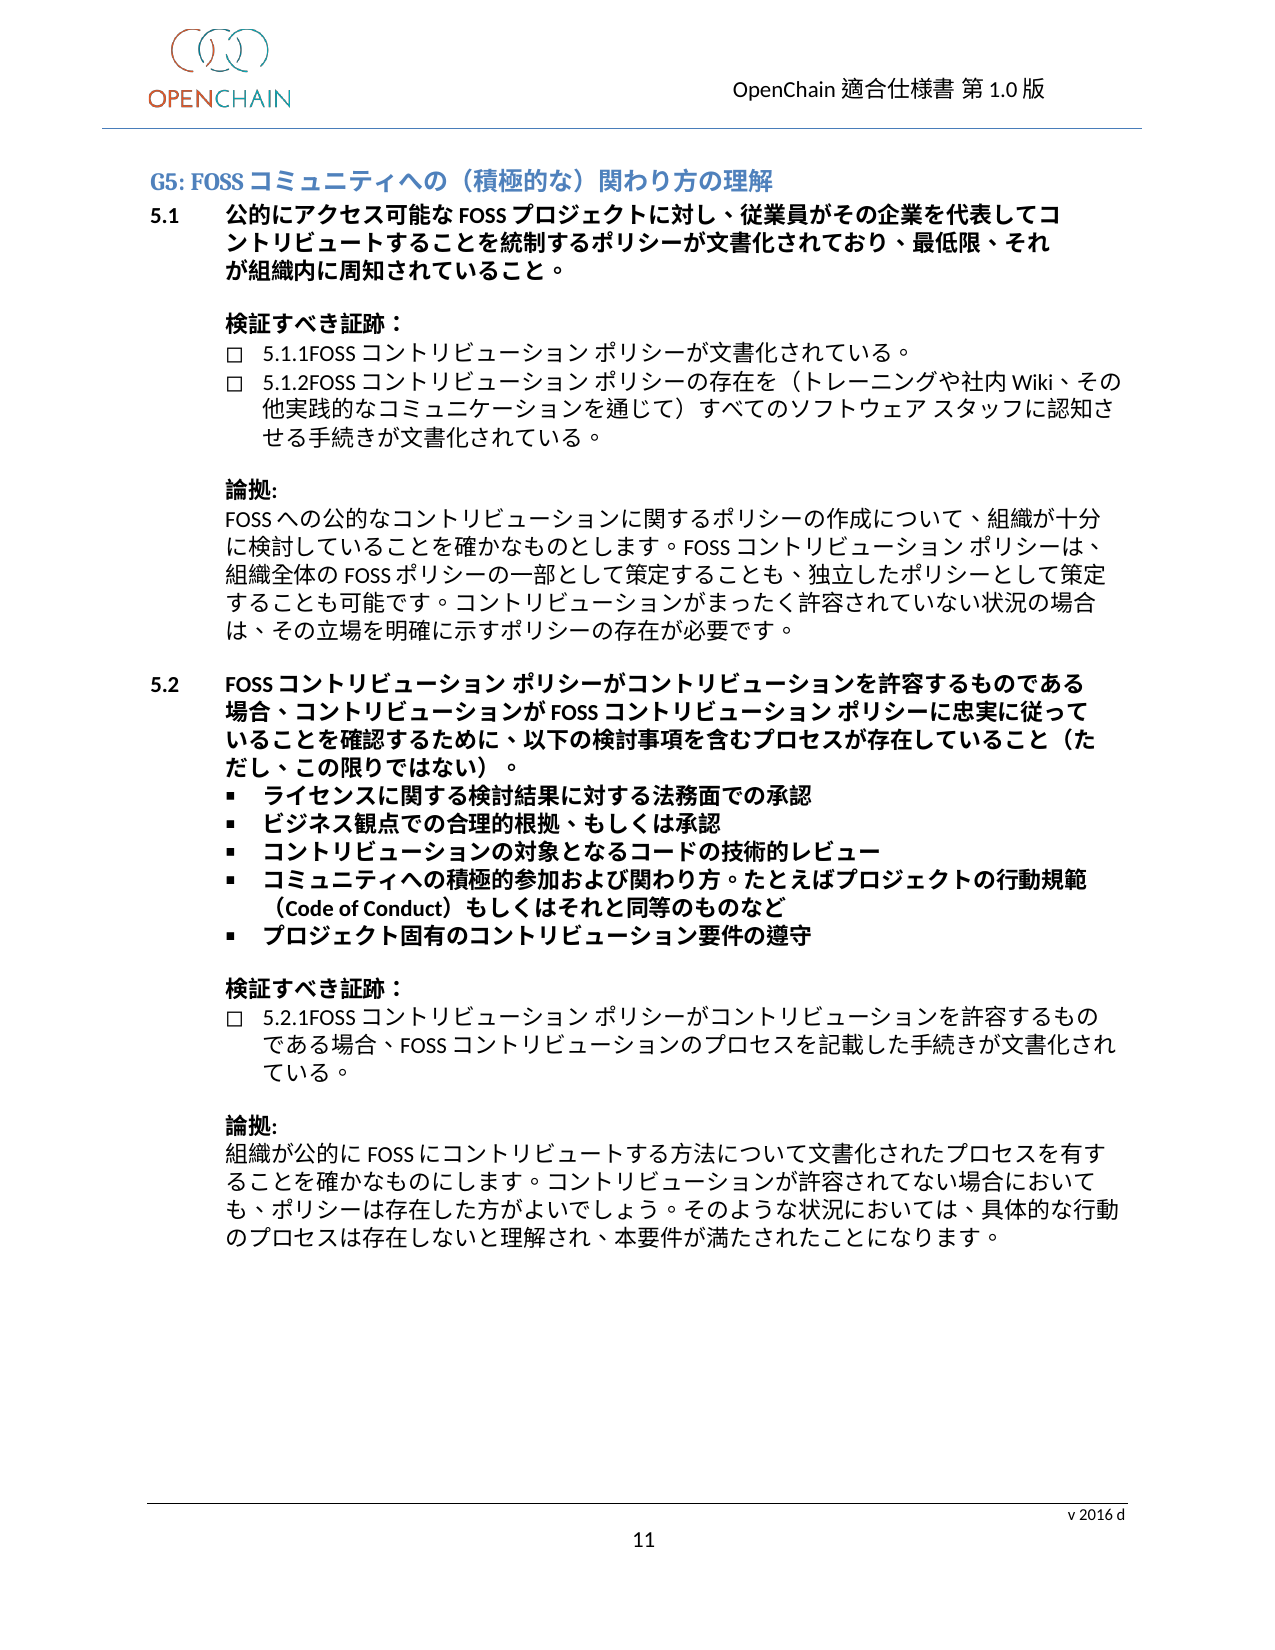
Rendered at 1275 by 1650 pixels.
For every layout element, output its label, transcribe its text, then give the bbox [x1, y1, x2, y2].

text 組織が公的にFOSSにコントリビュートする方法について文書化されたプロセスを有することを確かなものにします。コントリビューションが許容されてない場合においても、ポリシーは存在した方がよいでしょう。そのような状況においては、具体的な行動のプロセスは存在しないと理解され、本要件が満たされたことになります。 [225, 1140, 1120, 1252]
subtitle FOSSコントリビューション ポリシーがコントリビューションを許容するものである場合、コントリビューションがFOSSコントリビューション ポリシーに忠実に従っていることを確認するために、以下の検討事項を含むプロセスが存在していること（ただし、この限りではない）。 [150, 670, 1102, 782]
text FOSSへの公的なコントリビューションに関するポリシーの作成について、組織が十分に検討していることを確かなものとします。FOSSコントリビューション ポリシーは、組織全体のFOSSポリシーの一部として策定することも、独立したポリシーとして策定することも可能です。コントリビューションがまったく許容されていない状況の場合は、その立場を明確に示すポリシーの存在が必要です。 [225, 505, 1118, 645]
subtitle 論拠: [225, 477, 1154, 505]
list ライセンスに関する検討結果に対する法務面での承認 [225, 782, 1154, 810]
list 5.2.1FOSSコントリビューション ポリシーがコントリビューションを許容するものである場合、FOSSコントリビューションのプロセスを記載した手続きが文書化されている。 [225, 1003, 1122, 1087]
list プロジェクト固有のコントリビューション要件の遵守 [225, 922, 1154, 950]
subtitle 論拠: [225, 1112, 1154, 1140]
subtitle 検証すべき証跡： [225, 311, 1154, 338]
list 5.1.1FOSSコントリビューション ポリシーが文書化されている。 [225, 338, 1154, 368]
picture [148, 29, 290, 108]
subtitle 検証すべき証跡： [225, 975, 1154, 1003]
list コントリビューションの対象となるコードの技術的レビュー [225, 838, 1154, 866]
subtitle G5: FOSSコミュニティへの（積極的な）関わり方の理解 [150, 167, 1154, 197]
subtitle 公的にアクセス可能なFOSSプロジェクトに対し、従業員がその企業を代表してコントリビュートすることを統制するポリシーが文書化されており、最低限、それが組織内に周知されていること。 [150, 201, 1063, 286]
list 5.1.2FOSSコントリビューション ポリシーの存在を（トレーニングや社内Wiki、その他実践的なコミュニケーションを通じて）すべてのソフトウェア スタッフに認知させる手続きが文書化されている。 [225, 368, 1125, 452]
list コミュニティへの積極的参加および関わり方。たとえばプロジェクトの行動規範（Code of Conduct）もしくはそれと同等のものなど [225, 866, 1154, 922]
list ビジネス観点での合理的根拠、もしくは承認 [225, 810, 1154, 838]
